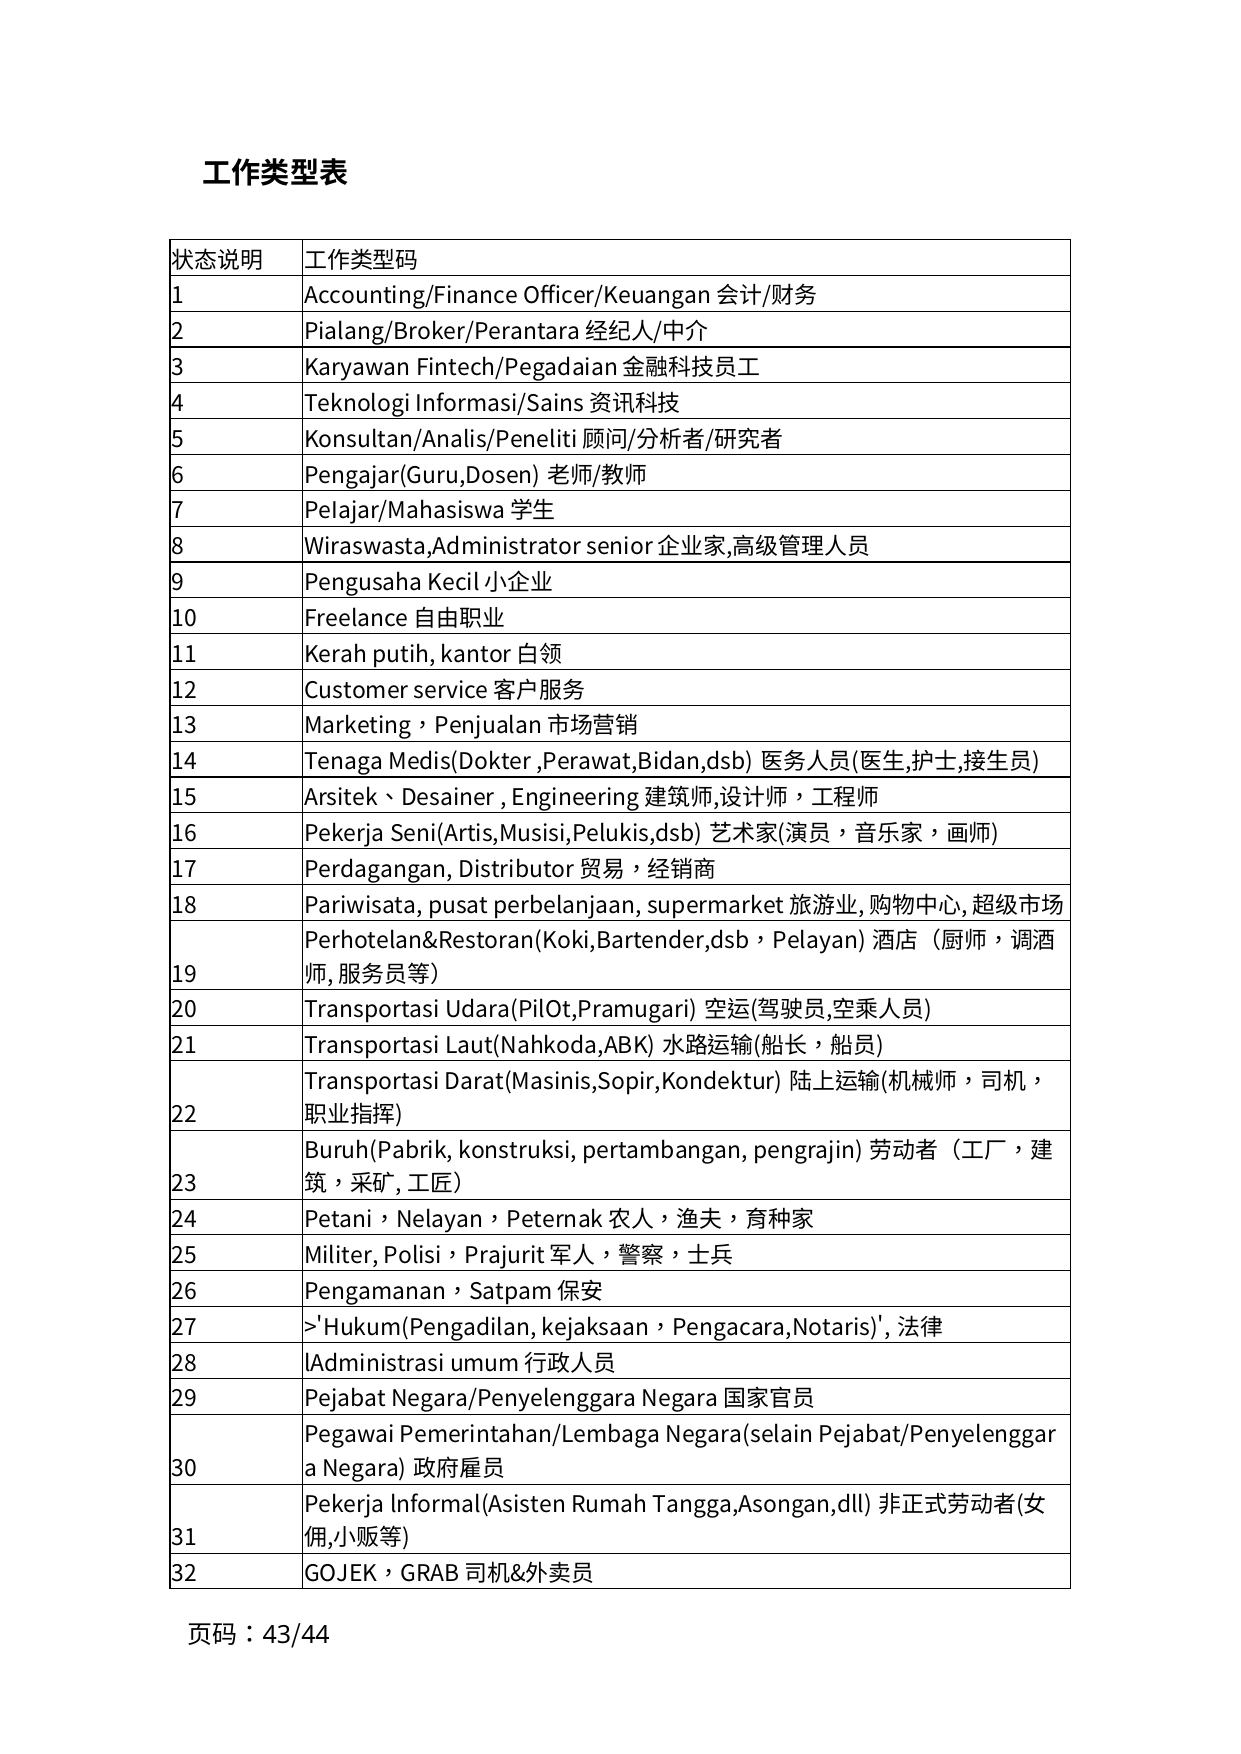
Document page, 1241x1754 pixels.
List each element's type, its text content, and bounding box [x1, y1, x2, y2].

table_cell Pengusaha Kecil小企业 [303, 563, 1070, 597]
table_cell Transportasi Laut(Nahkoda,ABK) 水路运输(船长，船员) [303, 1026, 1070, 1060]
table_cell 23 [171, 1131, 302, 1198]
table_cell 31 [171, 1485, 302, 1552]
table_header 状态说明 [171, 240, 302, 275]
table_cell 8 [171, 527, 302, 561]
table_cell GOJEK，GRAB司机&外卖员 [303, 1554, 1070, 1588]
table_cell Transportasi Udara(PilOt,Pramugari) 空运(驾驶员,空乘人员) [303, 990, 1070, 1024]
table_cell 27 [171, 1307, 302, 1342]
table_cell 22 [171, 1061, 302, 1129]
table_cell 15 [171, 778, 302, 812]
table_cell lAdministrasi umum行政人员 [303, 1343, 1070, 1378]
table_cell 24 [171, 1200, 302, 1234]
table_cell 4 [171, 383, 302, 418]
table_cell Kerah putih, kantor白领 [303, 634, 1070, 669]
table_cell 3 [171, 348, 302, 382]
table_cell Freelance自由职业 [303, 598, 1070, 633]
table_cell Wiraswasta,Administrator senior企业家,高级管理人员 [303, 527, 1070, 561]
table_cell Karyawan Fintech/Pegadaian金融科技员工 [303, 348, 1070, 382]
table_cell 26 [171, 1271, 302, 1306]
table_cell 32 [171, 1554, 302, 1588]
table_cell 28 [171, 1343, 302, 1378]
table_cell Pegawai Pemerintahan/Lembaga Negara(selain Pejabat/Penyelenggara Negara) 政府雇员 [303, 1415, 1070, 1483]
table_cell 6 [171, 455, 302, 490]
table_cell Teknologi Informasi/Sains资讯科技 [303, 383, 1070, 418]
table_cell 5 [171, 419, 302, 454]
table_cell 25 [171, 1235, 302, 1270]
table_cell Perhotelan&Restoran(Koki,Bartender,dsb，Pelayan) 酒店（厨师，调酒师, 服务员等） [303, 921, 1070, 989]
table_cell Militer, Polisi，Prajurit军人，警察，士兵 [303, 1235, 1070, 1270]
table_cell 1 [171, 276, 302, 311]
table_cell 2 [171, 312, 302, 346]
table_cell 13 [171, 706, 302, 741]
table_cell 11 [171, 634, 302, 669]
table_cell Pengamanan，Satpam保安 [303, 1271, 1070, 1306]
table_cell 20 [171, 990, 302, 1024]
table_cell PeIajar/Mahasiswa学生 [303, 491, 1070, 526]
table_cell 30 [171, 1415, 302, 1483]
table_cell 7 [171, 491, 302, 526]
table_cell Tenaga Medis(Dokter ,Perawat,Bidan,dsb) 医务人员(医生,护士,接生员) [303, 742, 1070, 776]
table_cell 9 [171, 563, 302, 597]
table_cell 14 [171, 742, 302, 776]
table_cell Perdagangan, Distributor贸易，经销商 [303, 849, 1070, 884]
table_cell 21 [171, 1026, 302, 1060]
table_header 工作类型码 [303, 240, 1070, 275]
table_cell Customer service客户服务 [303, 670, 1070, 705]
table_cell 17 [171, 849, 302, 884]
table_cell Pekerja Seni(Artis,Musisi,Pelukis,dsb) 艺术家(演员，音乐家，画师) [303, 813, 1070, 848]
table_cell Pengajar(Guru,Dosen) 老师/教师 [303, 455, 1070, 490]
table_cell Petani，Nelayan，Peternak农人，渔夫，育种家 [303, 1200, 1070, 1234]
table_cell Pejabat Negara/Penyelenggara Negara国家官员 [303, 1379, 1070, 1413]
table_cell Accounting/Finance Officer/Keuangan会计/财务 [303, 276, 1070, 311]
table_cell Pialang/Broker/Perantara经纪人/中介 [303, 312, 1070, 346]
table_cell >'Hukum(Pengadilan, kejaksaan，Pengacara,Notaris)', 法律 [303, 1307, 1070, 1342]
table_cell Konsultan/Analis/Peneliti顾问/分析者/研究者 [303, 419, 1070, 454]
table_cell Pariwisata, pusat perbelanjaan, supermarket旅游业, 购物中心, 超级市场 [303, 885, 1070, 920]
table_cell 16 [171, 813, 302, 848]
table_cell Buruh(Pabrik, konstruksi, pertambangan, pengrajin) 劳动者（工厂，建筑，采矿, 工匠） [303, 1131, 1070, 1198]
table_cell 18 [171, 885, 302, 920]
table_cell 29 [171, 1379, 302, 1413]
table_cell 12 [171, 670, 302, 705]
table_cell 19 [171, 921, 302, 989]
table_cell Arsitek、Desainer , Engineering建筑师,设计师，工程师 [303, 778, 1070, 812]
table_cell Transportasi Darat(Masinis,Sopir,Kondektur) 陆上运输(机械师，司机，职业指挥) [303, 1061, 1070, 1129]
table_cell Marketing，Penjualan市场营销 [303, 706, 1070, 741]
table_cell 10 [171, 598, 302, 633]
subtitle 工作类型表 [202, 150, 1053, 192]
table_cell Pekerja lnformal(Asisten Rumah Tangga,Asongan,dll) 非正式劳动者(女佣,小贩等) [303, 1485, 1070, 1552]
